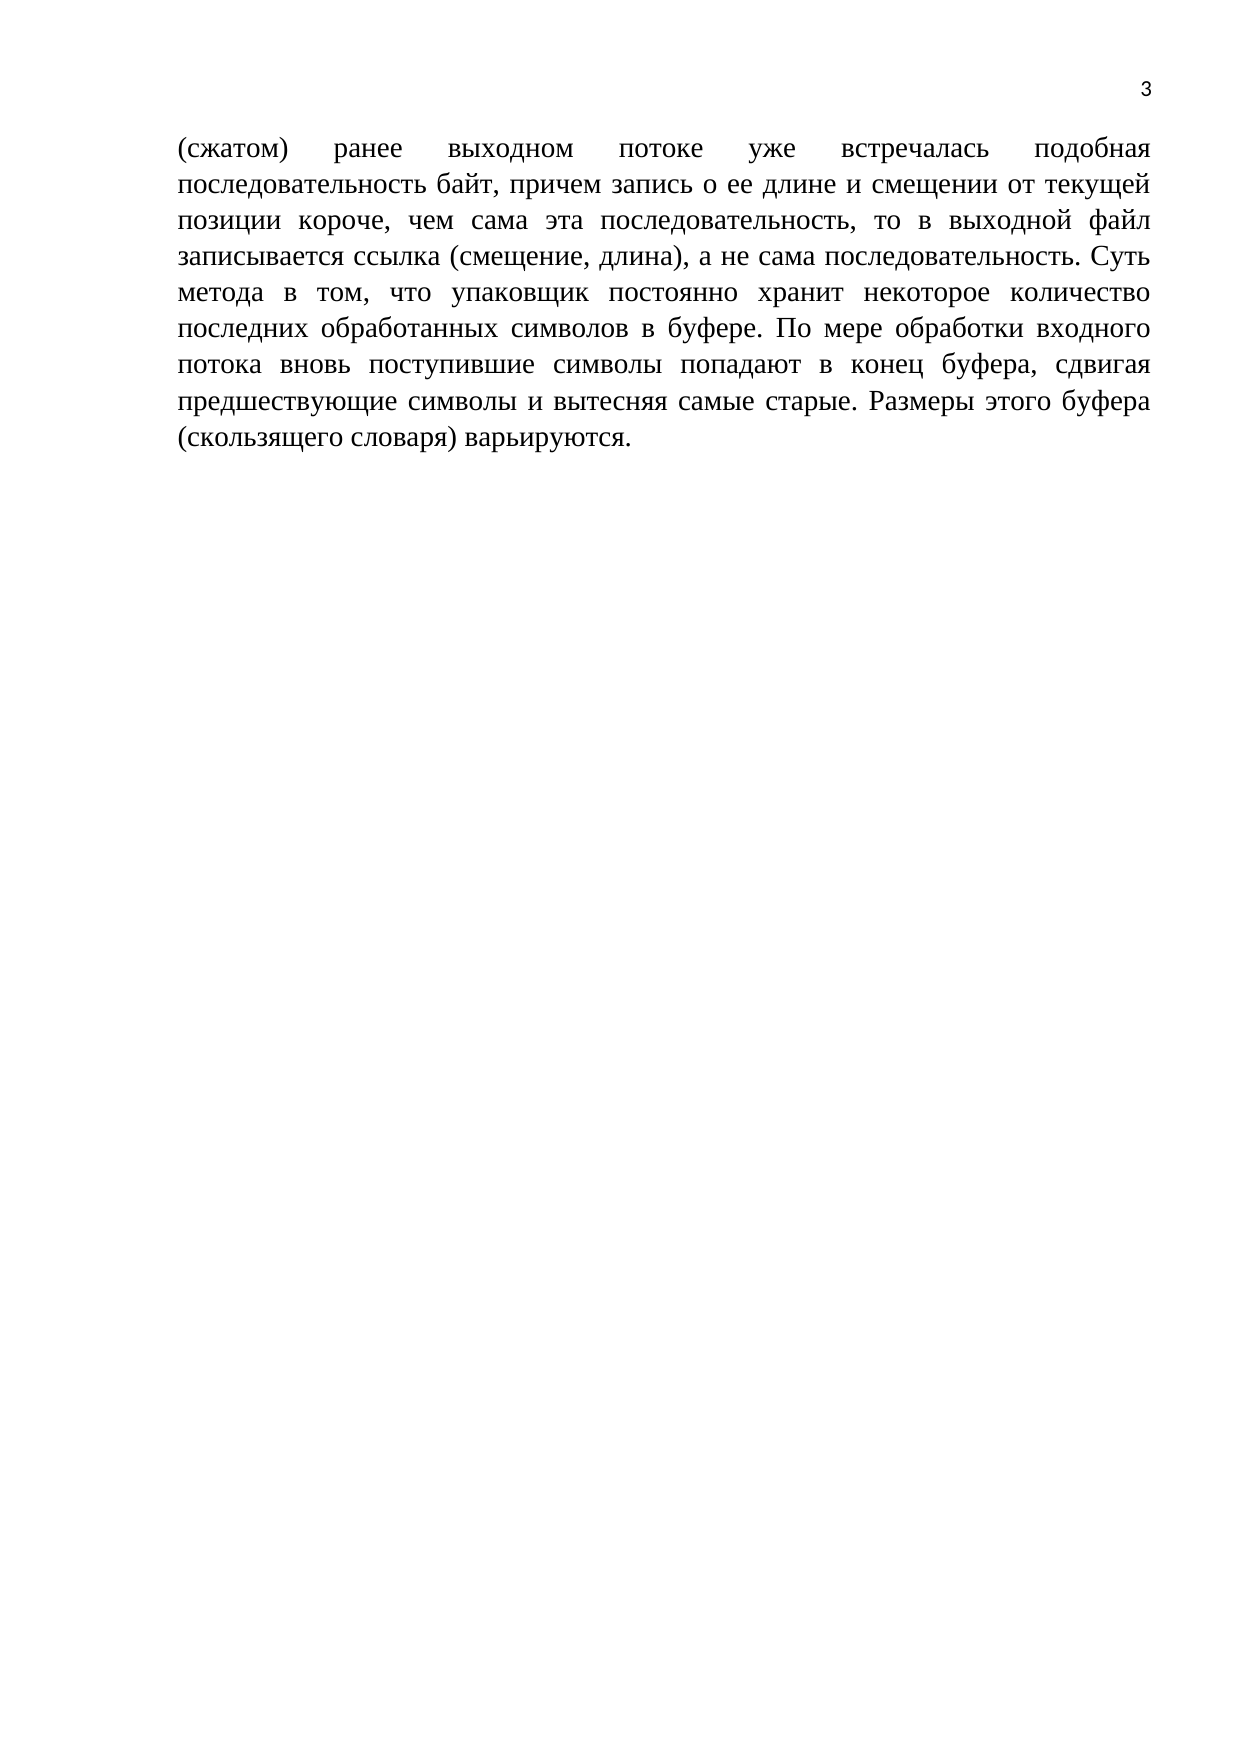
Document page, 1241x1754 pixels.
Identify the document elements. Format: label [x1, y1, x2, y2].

text [177, 130, 1152, 452]
